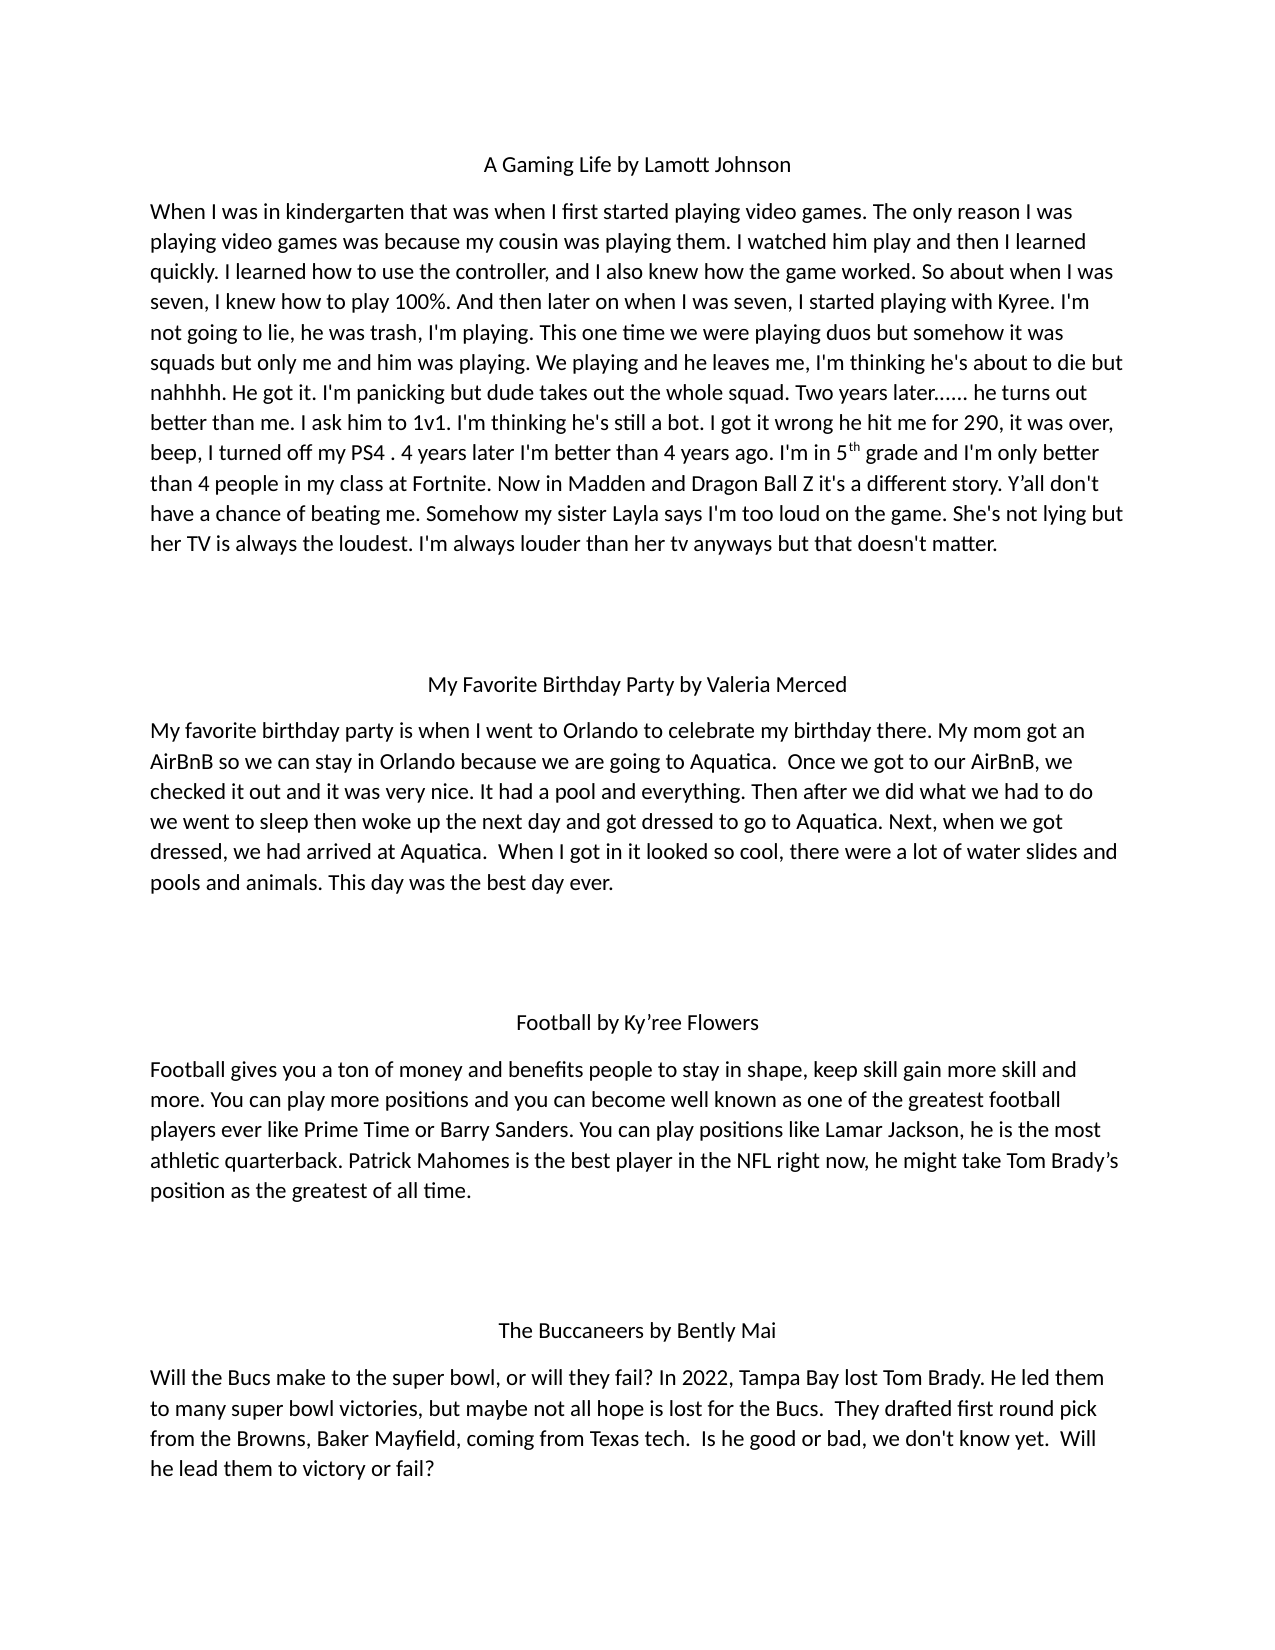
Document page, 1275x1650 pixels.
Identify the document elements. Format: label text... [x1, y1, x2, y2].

text A Gaming Life by Lamott Johnson [150, 150, 1125, 178]
text Will the Bucs make to the super bowl, or will they fail? In 2022, Tampa Bay lost Tom Brady. He led them to many super bowl victories, but maybe not all hope is lost for the Bucs. They drafted first round pick from the Browns, Baker Mayfield, coming from Texas tech. Is he good or bad, we don't know yet. Will he lead them to victory or fail? [150, 1363, 1125, 1482]
text When I was in kindergarten that was when I first started playing video games. The only reason I was playing video games was because my cousin was playing them. I watched him play and then I learned quickly. I learned how to use the controller, and I also knew how the game worked. So about when I was seven, I knew how to play 100%. And then later on when I was seven, I started playing with Kyree. I'm not going to lie, he was trash, I'm playing. This one time we were playing duos but somehow it was squads but only me and him was playing. We playing and he leaves me, I'm thinking he's about to die but nahhhh. He got it. I'm panicking but dude takes out the whole squad. Two years later...... he turns out better than me. I ask him to 1v1. I'm thinking he's still a bot. I got it wrong he hit me for 290, it was over, beep, I turned off my PS4 . 4 years later I'm better than 4 years ago. I'm in 5th grade and I'm only better than 4 people in my class at Fortnite. Now in Madden and Dragon Ball Z it's a different story. Y’all don't have a chance of beating me. Somehow my sister Layla says I'm too loud on the game. She's not lying but her TV is always the loudest. I'm always louder than her tv anyways but that doesn't matter. [150, 197, 1125, 557]
text Football by Ky’ree Flowers [150, 1008, 1125, 1036]
text My favorite birthday party is when I went to Orlando to celebrate my birthday there. My mom got an AirBnB so we can stay in Orlando because we are going to Aquatica. Once we got to our AirBnB, we checked it out and it was very nice. It had a pool and everything. Then after we did what we had to do we went to sleep then woke up the next day and got dressed to go to Aquatica. Next, when we got dressed, we had arrived at Aquatica. When I got in it looked so cool, there were a lot of water slides and pools and animals. This day was the best day ever. [150, 717, 1125, 896]
text Football gives you a ton of money and benefits people to stay in shape, keep skill gain more skill and more. You can play more positions and you can become well known as one of the greatest football players ever like Prime Time or Barry Sanders. You can play positions like Lamar Jackson, he is the most athletic quarterback. Patrick Mahomes is the best player in the NFL right now, he might take Tom Brady’s position as the greatest of all time. [150, 1055, 1125, 1204]
text The Buccaneers by Bently Mai [150, 1317, 1125, 1345]
text My Favorite Birthday Party by Valeria Merced [150, 670, 1125, 698]
